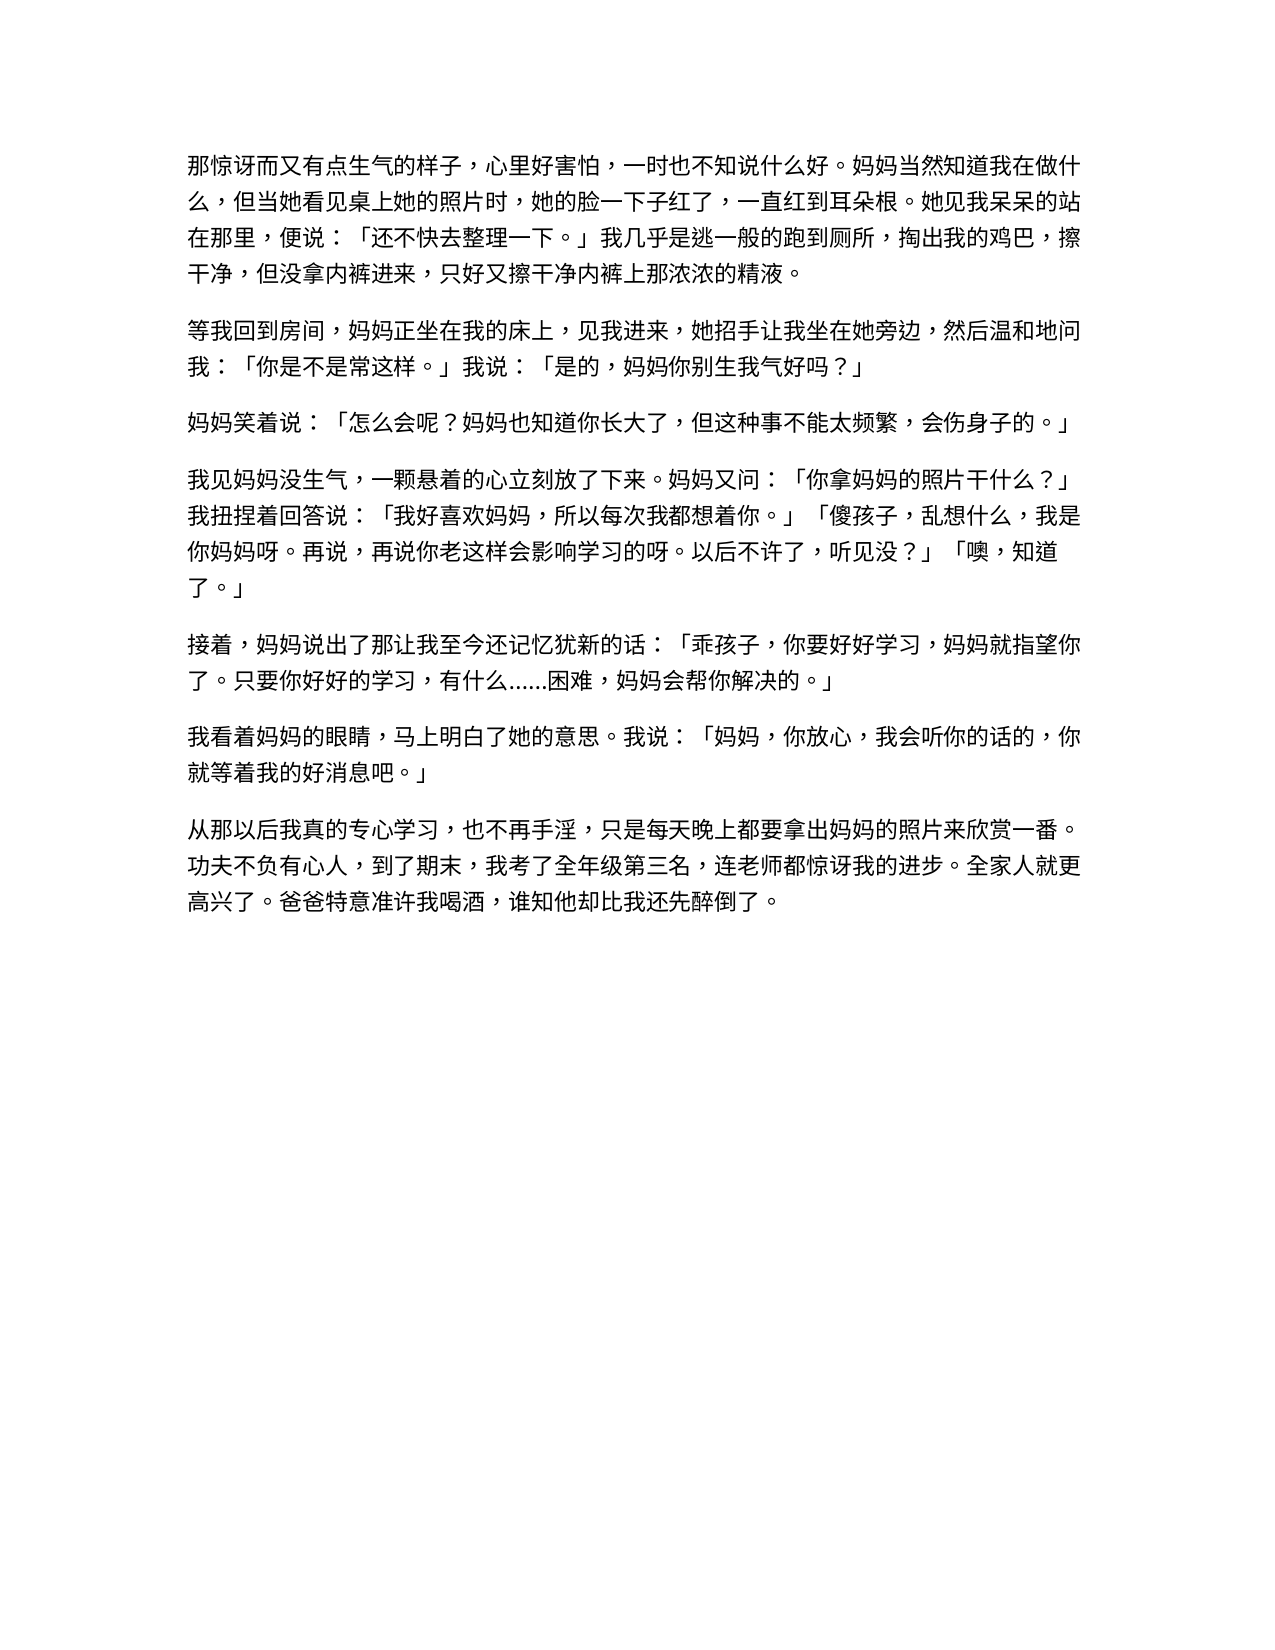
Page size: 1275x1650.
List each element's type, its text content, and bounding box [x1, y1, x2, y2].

text 我见妈妈没生气，一颗悬着的心立刻放了下来。妈妈又问：「你拿妈妈的照片干什么？」我扭捏着回答说：「我好喜欢妈妈，所以每次我都想着你。」「傻孩子，乱想什么，我是你妈妈呀。再说，再说你老这样会影响学习的呀。以后不许了，听见没？」「噢，知道了。」 [187, 464, 1087, 603]
text 接着，妈妈说出了那让我至今还记忆犹新的话：「乖孩子，你要好好学习，妈妈就指望你了。只要你好好的学习，有什么……困难，妈妈会帮你解决的。」 [187, 629, 1087, 696]
text 我看着妈妈的眼睛，马上明白了她的意思。我说：「妈妈，你放心，我会听你的话的，你就等着我的好消息吧。」 [187, 721, 1087, 788]
text 等我回到房间，妈妈正坐在我的床上，见我进来，她招手让我坐在她旁边，然后温和地问我：「你是不是常这样。」我说：「是的，妈妈你别生我气好吗？」 [187, 314, 1087, 382]
text 妈妈笑着说：「怎么会呢？妈妈也知道你长大了，但这种事不能太频繁，会伤身子的。」 [187, 407, 1087, 438]
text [187, 150, 1087, 289]
text 从那以后我真的专心学习，也不再手淫，只是每天晚上都要拿出妈妈的照片来欣赏一番。功夫不负有心人，到了期末，我考了全年级第三名，连老师都惊讶我的进步。全家人就更高兴了。爸爸特意准许我喝酒，谁知他却比我还先醉倒了。 [187, 814, 1087, 917]
